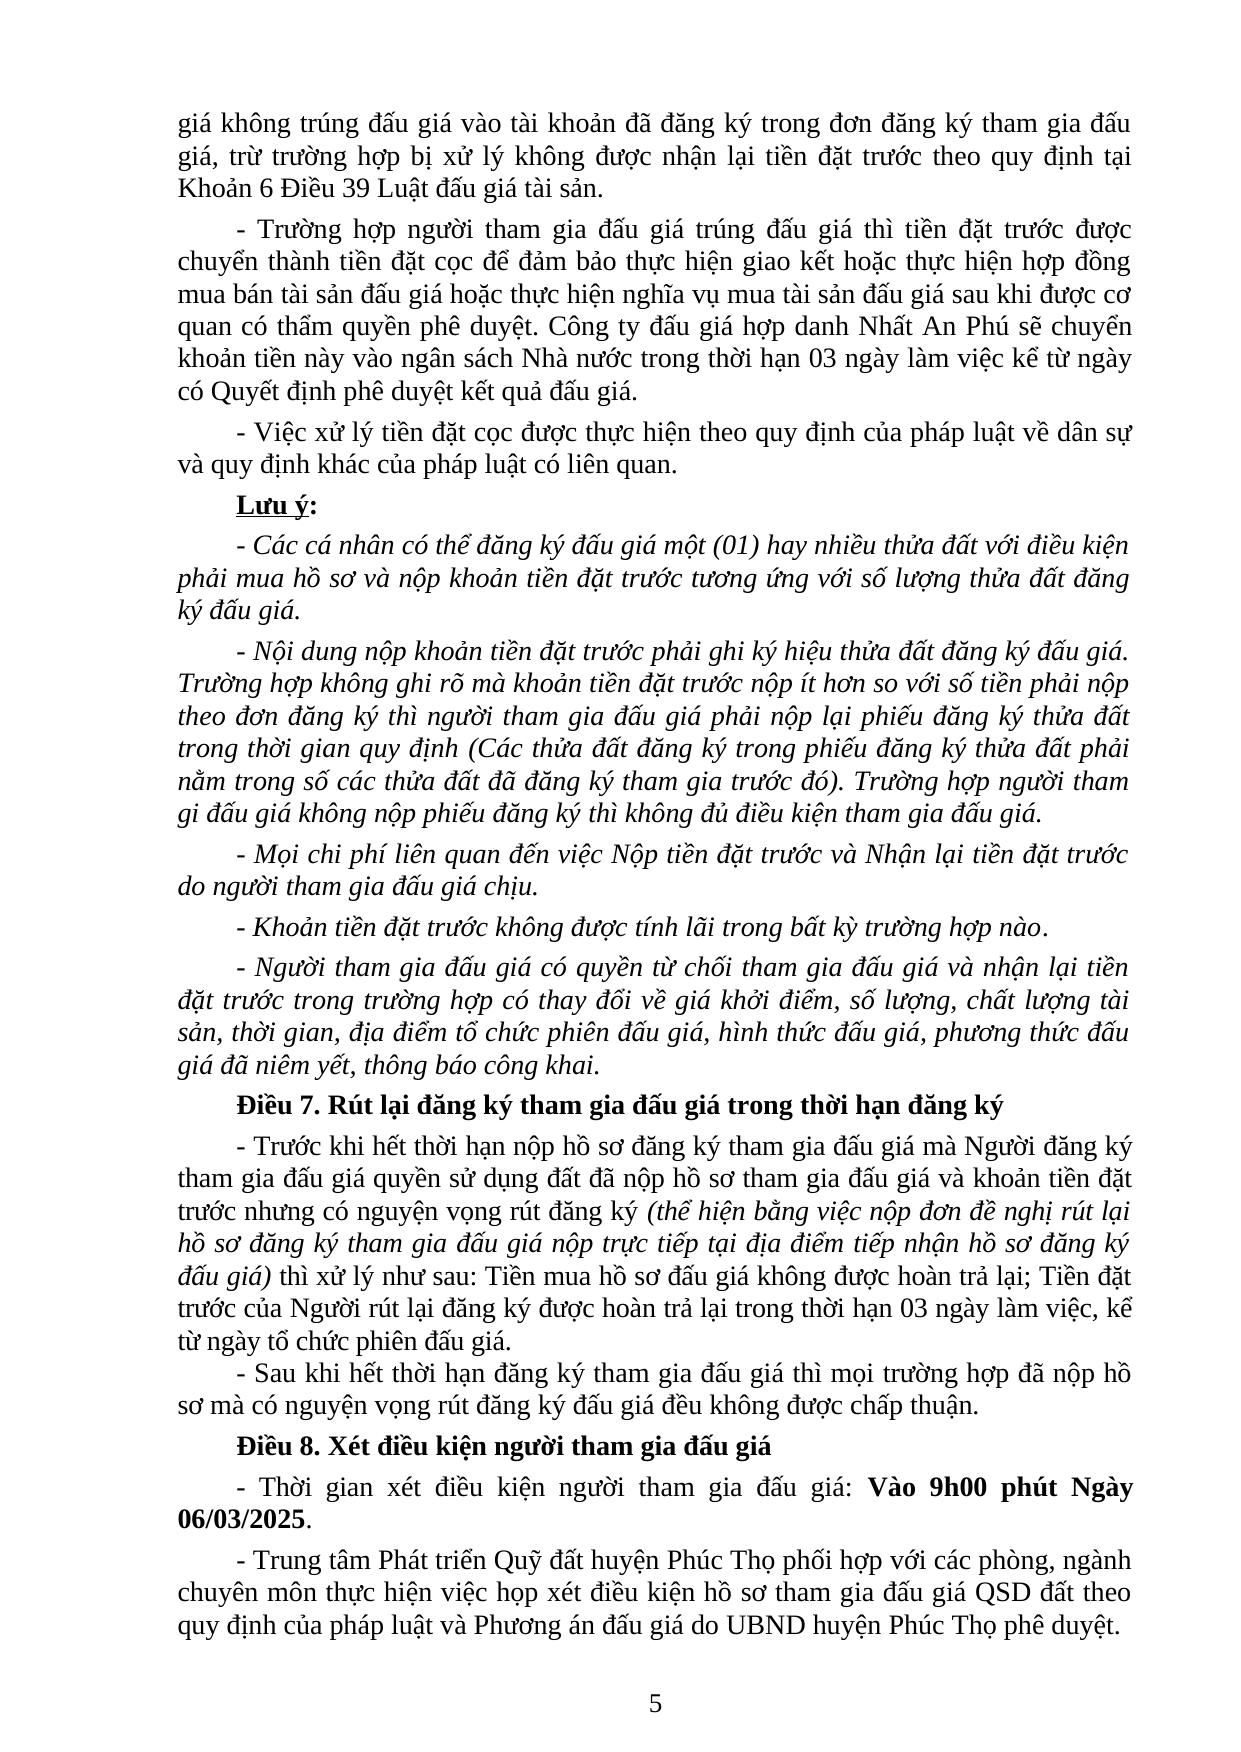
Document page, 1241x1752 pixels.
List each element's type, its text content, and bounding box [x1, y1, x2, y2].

text - Trung tâm Phát triển Quỹ đất huyện Phúc Thọ phối hợp với các phòng, ngành chuyên môn thực hiện việc họp xét điều kiện hồ sơ tham gia đấu giá QSD đất theo quy định của pháp luật và Phương án đấu giá do UBND huyện Phúc Thọ phê duyệt. [177, 1543, 1134, 1640]
list - Sau khi hết thời hạn đăng ký tham gia đấu giá thì mọi trường hợp đã nộp hồ sơ mà có nguyện vọng rút đăng ký đấu giá đều không được chấp thuận. [177, 1356, 1134, 1421]
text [177, 106, 1134, 203]
text - Mọi chi phí liên quan đến việc Nộp tiền đặt trước và Nhận lại tiền đặt trước do người tham gia đấu giá chịu. [177, 837, 1134, 901]
text - Thời gian xét điều kiện người tham gia đấu giá: Vào 9h00 phút Ngày 06/03/2025. [177, 1470, 1134, 1534]
text - Các cá nhân có thể đăng ký đấu giá một (01) hay nhiều thửa đất với điều kiện phải mua hồ sơ và nộp khoản tiền đặt trước tương ứng với số lượng thửa đất đăng ký đấu giá. [177, 528, 1134, 626]
text - Trường hợp người tham gia đấu giá trúng đấu giá thì tiền đặt trước được chuyển thành tiền đặt cọc để đảm bảo thực hiện giao kết hoặc thực hiện hợp đồng mua bán tài sản đấu giá hoặc thực hiện nghĩa vụ mua tài sản đấu giá sau khi được cơ quan có thẩm quyền phê duyệt. Công ty đấu giá hợp danh Nhất An Phú sẽ chuyển khoản tiền này vào ngân sách Nhà nước trong thời hạn 03 ngày làm việc kể từ ngày có Quyết định phê duyệt kết quả đấu giá. [177, 212, 1134, 406]
text Điều 8. Xét điều kiện người tham gia đấu giá [177, 1429, 1134, 1461]
text Lưu ý: [177, 488, 1134, 520]
text - Nội dung nộp khoản tiền đặt trước phải ghi ký hiệu thửa đất đăng ký đấu giá. Trường hợp không ghi rõ mà khoản tiền đặt trước nộp ít hơn so với số tiền phải nộp theo đơn đăng ký thì người tham gia đấu giá phải nộp lại phiếu đăng ký thửa đất trong thời gian quy định (Các thửa đất đăng ký trong phiếu đăng ký thửa đất phải nằm trong số các thửa đất đã đăng ký tham gia trước đó). Trường hợp người tham gi đấu giá không nộp phiếu đăng ký thì không đủ điều kiện tham gia đấu giá. [177, 634, 1134, 828]
text - Khoản tiền đặt trước không được tính lãi trong bất kỳ trường hợp nào. [177, 910, 1134, 942]
list - Trước khi hết thời hạn nộp hồ sơ đăng ký tham gia đấu giá mà Người đăng ký tham gia đấu giá quyền sử dụng đất đã nộp hồ sơ tham gia đấu giá và khoản tiền đặt trước nhưng có nguyện vọng rút đăng ký (thể hiện bằng việc nộp đơn đề nghị rút lại hồ sơ đăng ký tham gia đấu giá nộp trực tiếp tại địa điểm tiếp nhận hồ sơ đăng ký đấu giá) thì xử lý như sau: Tiền mua hồ sơ đấu giá không được hoàn trả lại; Tiền đặt trước của Người rút lại đăng ký được hoàn trả lại trong thời hạn 03 ngày làm việc, kể từ ngày tổ chức phiên đấu giá. [177, 1129, 1134, 1356]
text - Việc xử lý tiền đặt cọc được thực hiện theo quy định của pháp luật về dân sự và quy định khác của pháp luật có liên quan. [177, 414, 1134, 479]
text - Người tham gia đấu giá có quyền từ chối tham gia đấu giá và nhận lại tiền đặt trước trong trường hợp có thay đổi về giá khởi điểm, số lượng, chất lượng tài sản, thời gian, địa điểm tổ chức phiên đấu giá, hình thức đấu giá, phương thức đấu giá đã niêm yết, thông báo công khai. [177, 951, 1134, 1080]
text Điều 7. Rút lại đăng ký tham gia đấu giá trong thời hạn đăng ký [177, 1088, 1134, 1121]
